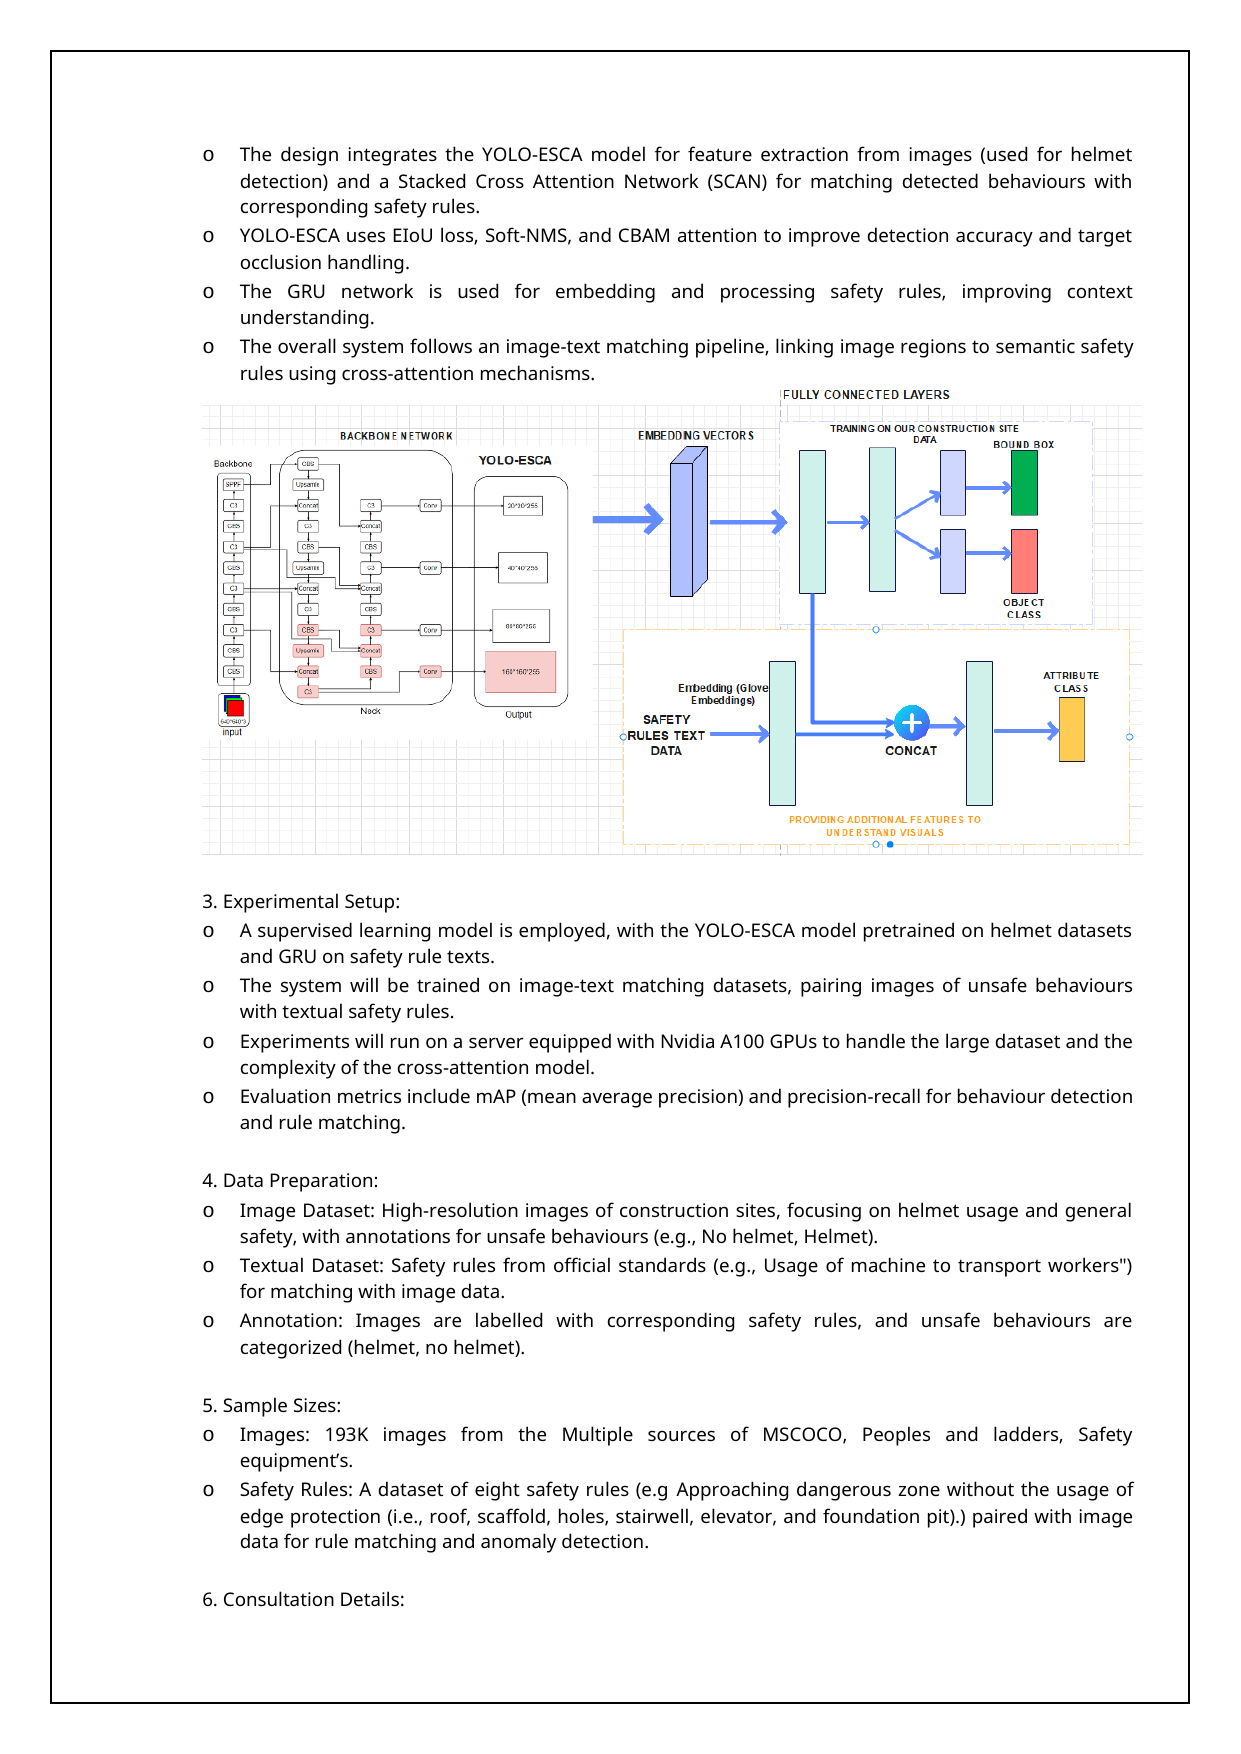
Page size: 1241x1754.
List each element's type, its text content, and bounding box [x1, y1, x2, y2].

list YOLO-ESCA uses EIoU loss, Soft-NMS, and CBAM attention to improve detection accuracy and target occlusion handling. [202, 223, 1134, 274]
picture [202, 388, 1143, 856]
text 5. Sample Sizes: [202, 1392, 1134, 1418]
list Images: 193K images from the Multiple sources of MSCOCO, Peoples and ladders, Safety equipment’s. [202, 1421, 1134, 1473]
list Textual Dataset: Safety rules from official standards (e.g., Usage of machine to transport workers") for matching with image data. [202, 1252, 1134, 1304]
list The GRU network is used for embedding and processing safety rules, improving context understanding. [202, 278, 1134, 330]
list Image Dataset: High-resolution images of construction sites, focusing on helmet usage and general safety, with annotations for unsafe behaviours (e.g., No helmet, Helmet). [202, 1197, 1134, 1249]
list The design integrates the YOLO-ESCA model for feature extraction from images (used for helmet detection) and a Stacked Cross Attention Network (SCAN) for matching detected behaviours with corresponding safety rules. [202, 142, 1134, 219]
list Safety Rules: A dataset of eight safety rules (e.g Approaching dangerous zone without the usage of edge protection (i.e., roof, scaffold, holes, stairwell, elevator, and foundation pit).) paired with image data for rule matching and anomaly detection. [202, 1477, 1134, 1554]
text 3. Experimental Setup: [202, 888, 1134, 913]
list Evaluation metrics include mAP (mean average precision) and precision-recall for behaviour detection and rule matching. [202, 1083, 1134, 1135]
list Experiments will run on a server equipped with Nvidia A100 GPUs to handle the large dataset and the complexity of the cross-attention model. [202, 1028, 1134, 1080]
text 4. Data Preparation: [202, 1168, 1134, 1193]
list The overall system follows an image-text matching pipeline, linking image regions to semantic safety rules using cross-attention mechanisms. [202, 333, 1134, 385]
text 6. Consultation Details: [202, 1587, 1134, 1612]
list A supervised learning model is employed, with the YOLO-ESCA model pretrained on helmet datasets and GRU on safety rule texts. [202, 917, 1134, 969]
list Annotation: Images are labelled with corresponding safety rules, and unsafe behaviours are categorized (helmet, no helmet). [202, 1308, 1134, 1359]
list The system will be trained on image-text matching datasets, pairing images of unsafe behaviours with textual safety rules. [202, 972, 1134, 1024]
